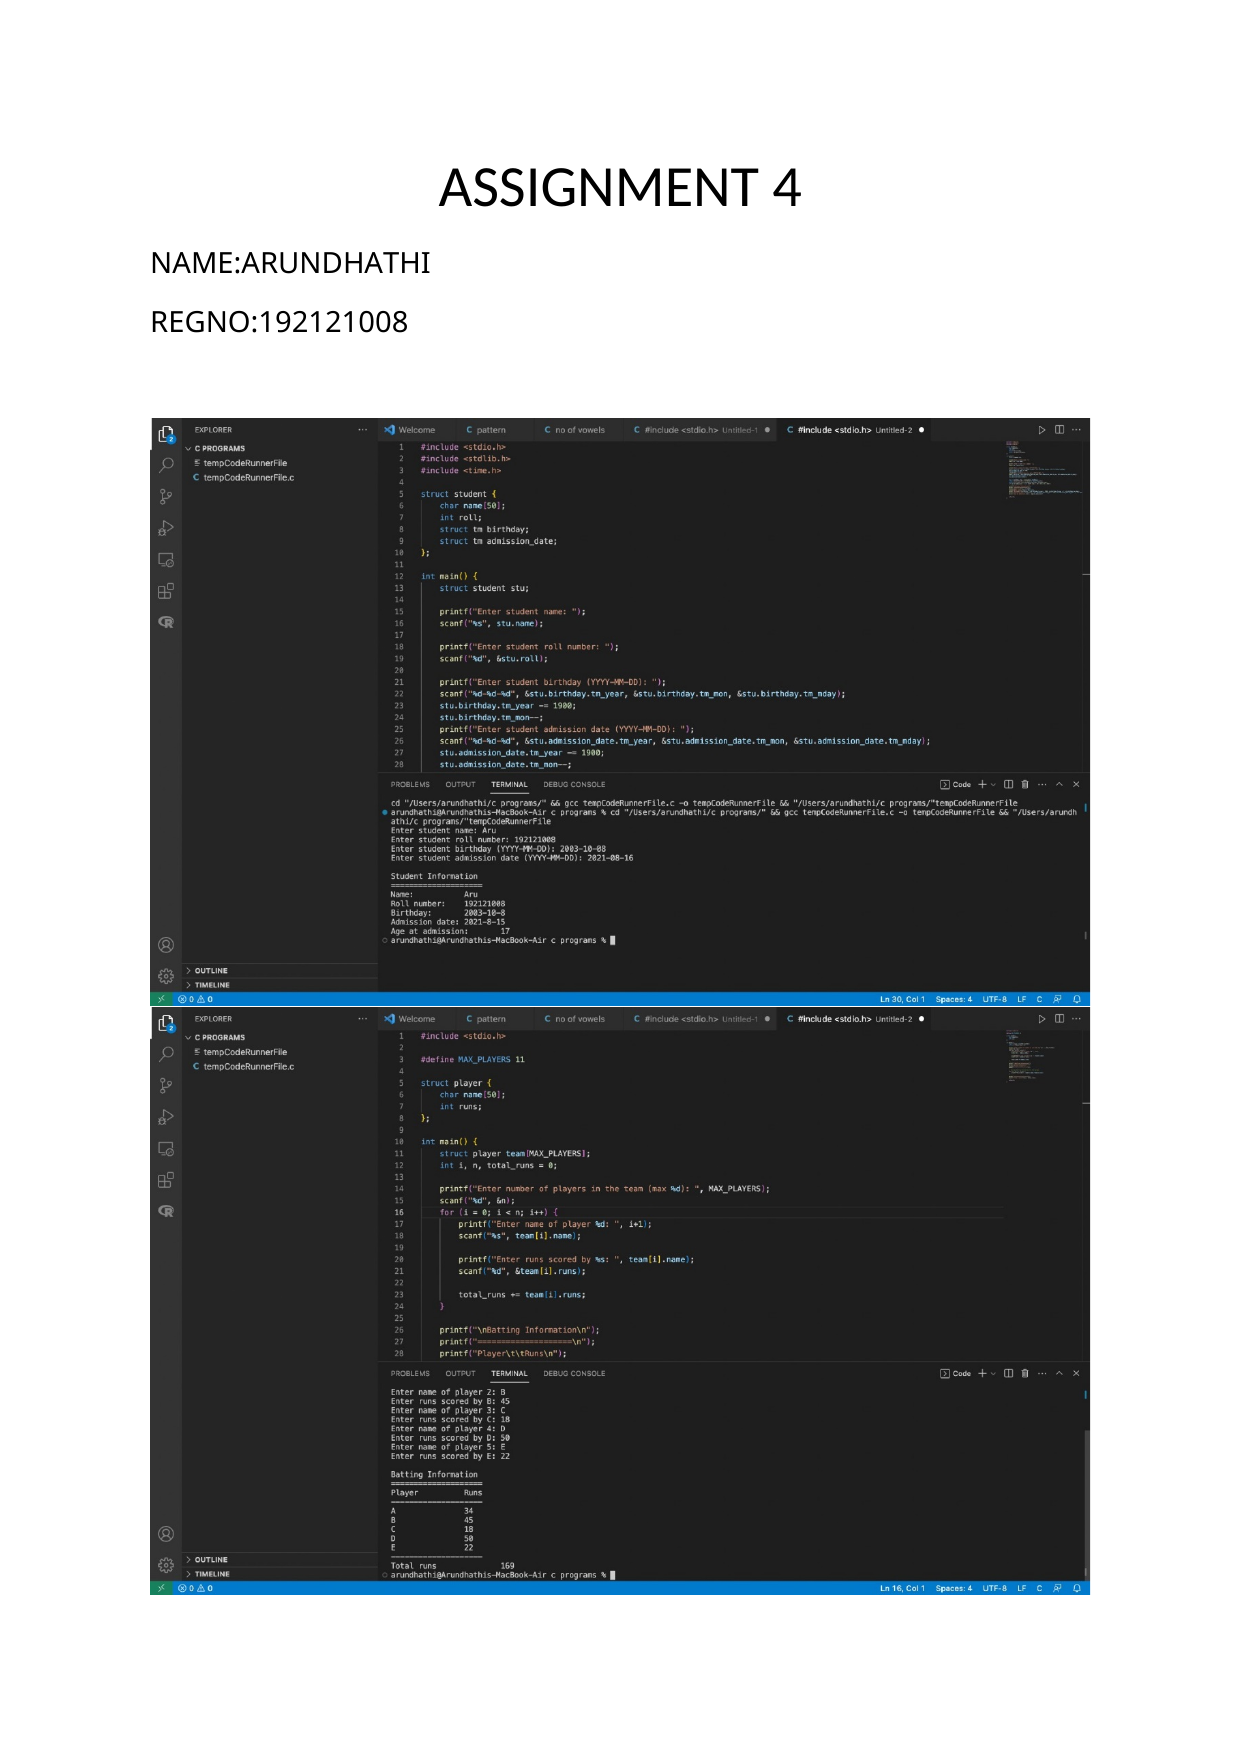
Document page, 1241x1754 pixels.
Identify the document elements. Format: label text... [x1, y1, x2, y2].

picture [150, 418, 1091, 1006]
text ASSIGNMENT 4 [150, 150, 1090, 221]
text NAME:ARUNDHATHI [150, 242, 1090, 282]
picture [150, 1007, 1091, 1595]
text REGNO:192121008 [150, 301, 1090, 341]
